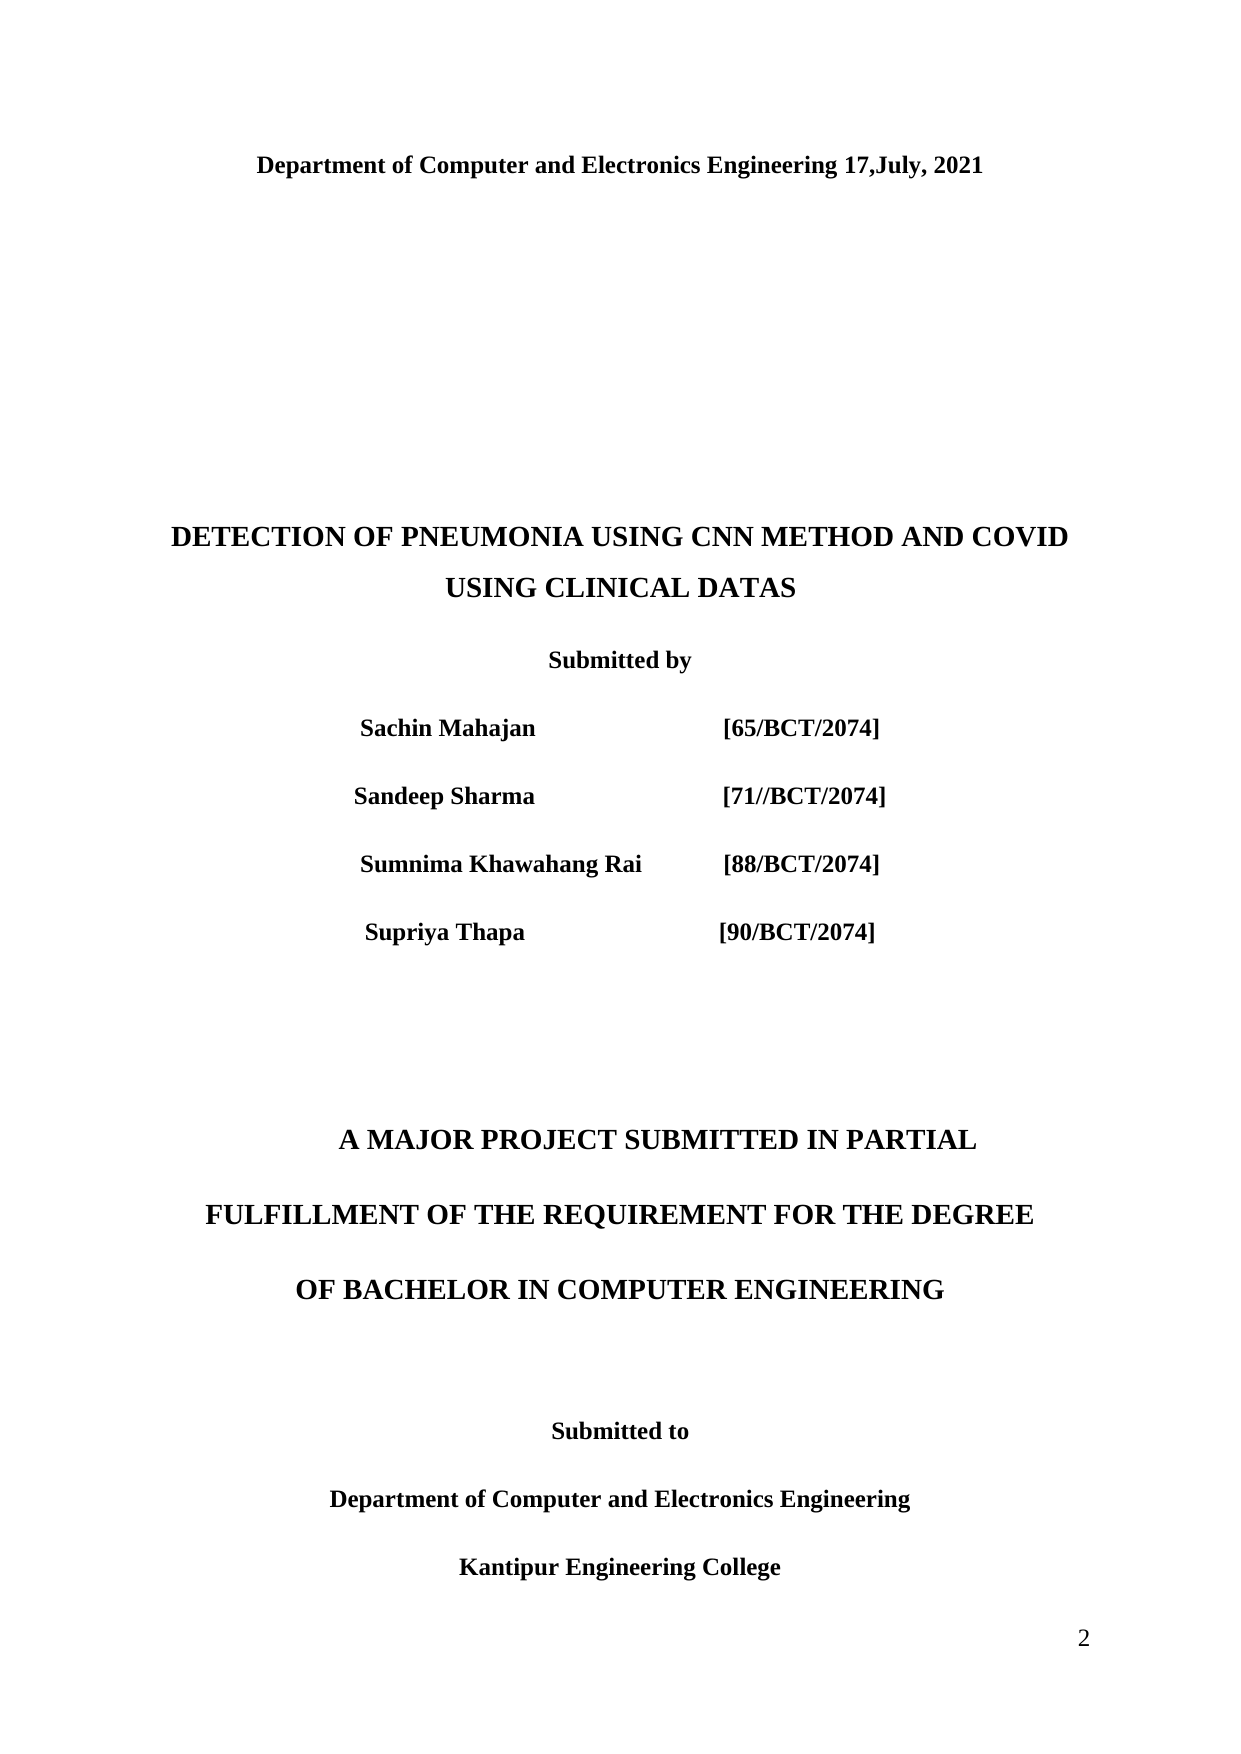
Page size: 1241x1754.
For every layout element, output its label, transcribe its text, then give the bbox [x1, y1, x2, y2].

text OF BACHELOR IN COMPUTER ENGINEERING [150, 1272, 1090, 1306]
text Supriya Thapa [90/BCT/2074] [150, 917, 1090, 946]
text FULFILLMENT OF THE REQUIREMENT FOR THE DEGREE [150, 1197, 1090, 1231]
text Sandeep Sharma [71//BCT/2074] [150, 781, 1090, 810]
text A MAJOR PROJECT SUBMITTED IN PARTIAL [151, 1122, 1090, 1155]
text Submitted by [150, 645, 1090, 674]
text Department of Computer and Electronics Engineering 17,July, 2021 [150, 150, 1090, 179]
text Submitted to [150, 1416, 1090, 1445]
text Sumnima Khawahang Rai [88/BCT/2074] [150, 849, 1090, 878]
text Department of Computer and Electronics Engineering [150, 1484, 1090, 1513]
text Kantipur Engineering College [150, 1552, 1090, 1581]
text Sachin Mahajan [65/BCT/2074] [150, 713, 1090, 742]
text DETECTION OF PNEUMONIA USING CNN METHOD AND COVID USING CLINICAL DATAS [150, 519, 1090, 603]
